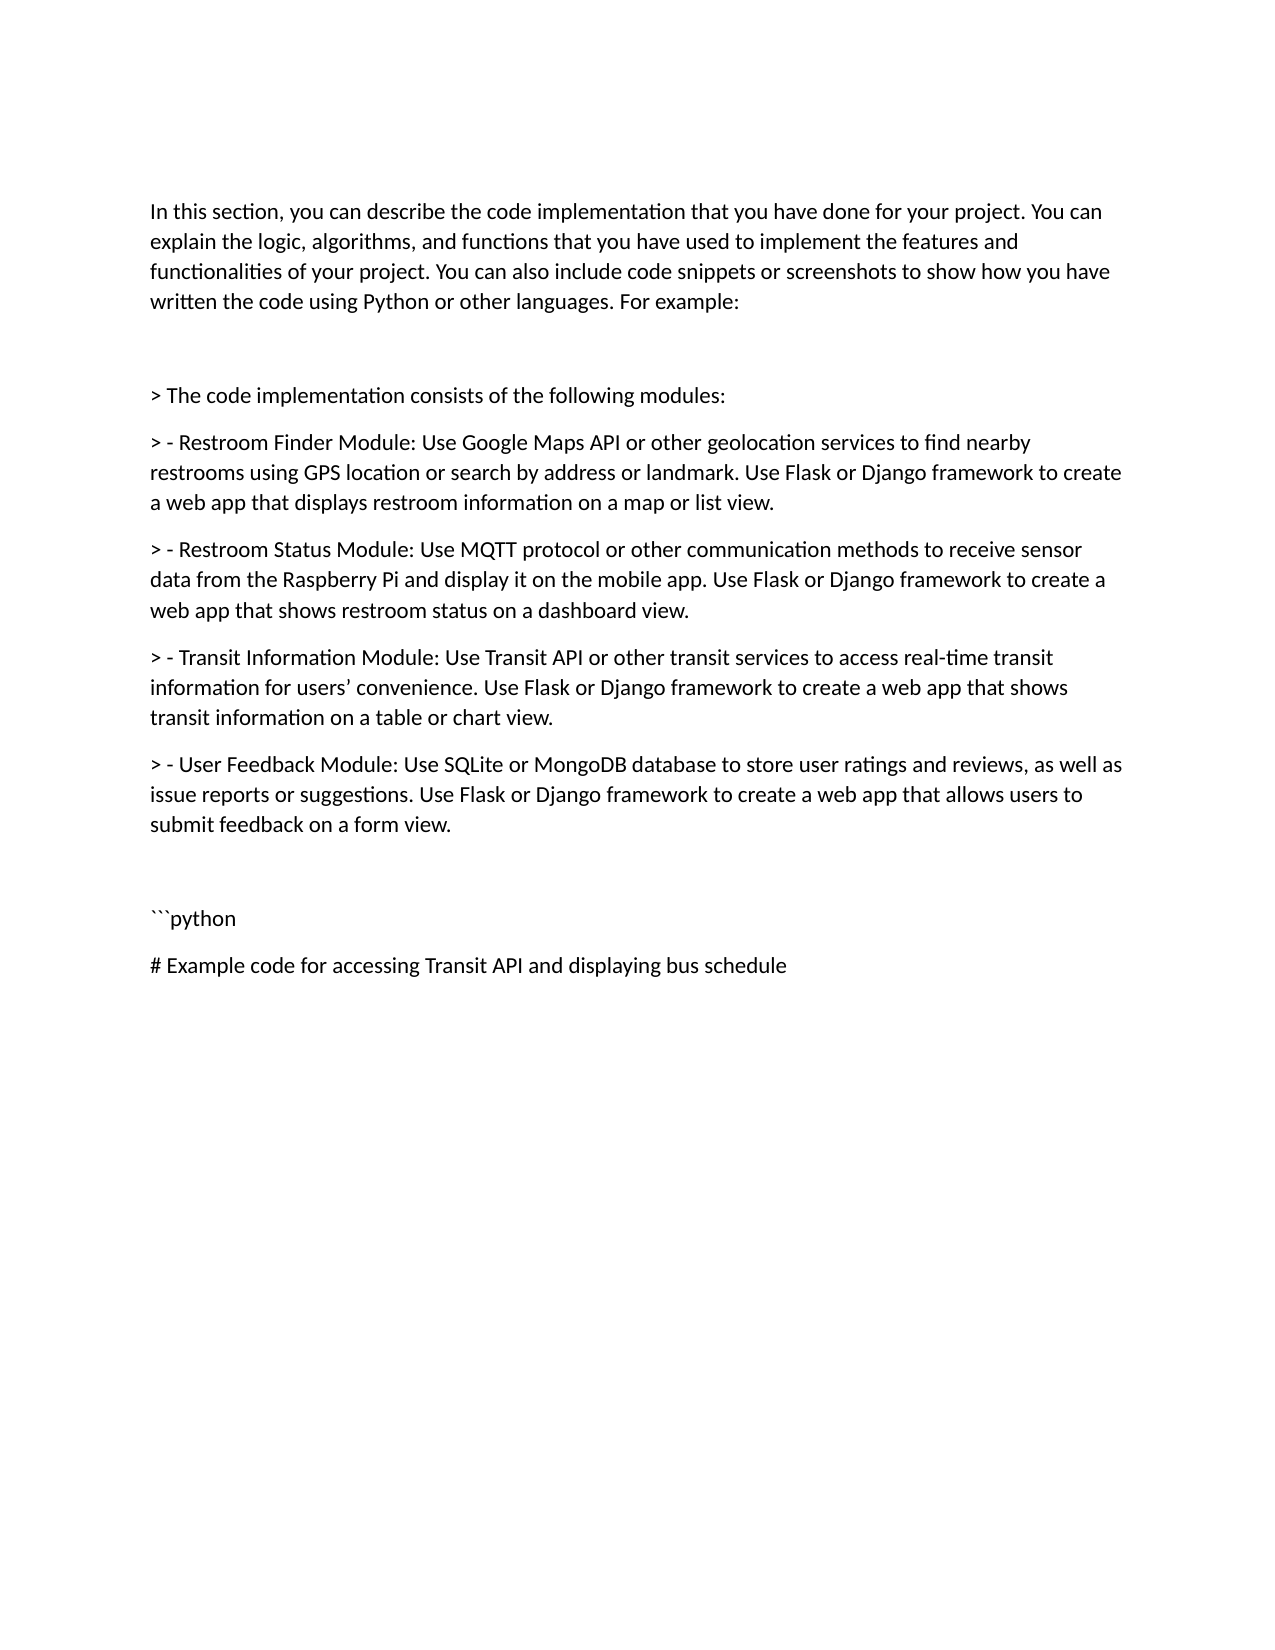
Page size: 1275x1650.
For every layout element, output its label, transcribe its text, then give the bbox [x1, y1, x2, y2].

text > The code implementation consists of the following modules: [150, 381, 1125, 409]
text > - User Feedback Module: Use SQLite or MongoDB database to store user ratings and reviews, as well as issue reports or suggestions. Use Flask or Django framework to create a web app that allows users to submit feedback on a form view. [150, 750, 1125, 838]
text > - Transit Information Module: Use Transit API or other transit services to access real-time transit information for users’ convenience. Use Flask or Django framework to create a web app that shows transit information on a table or chart view. [150, 643, 1125, 731]
text In this section, you can describe the code implementation that you have done for your project. You can explain the logic, algorithms, and functions that you have used to implement the features and functionalities of your project. You can also include code snippets or screenshots to show how you have written the code using Python or other languages. For example: [150, 197, 1125, 316]
text > - Restroom Finder Module: Use Google Maps API or other geolocation services to find nearby restrooms using GPS location or search by address or landmark. Use Flask or Django framework to create a web app that displays restroom information on a map or list view. [150, 428, 1125, 517]
text > - Restroom Status Module: Use MQTT protocol or other communication methods to receive sensor data from the Raspberry Pi and display it on the mobile app. Use Flask or Django framework to create a web app that shows restroom status on a dashboard view. [150, 535, 1125, 624]
text ```python [150, 904, 1125, 932]
text # Example code for accessing Transit API and displaying bus schedule [150, 951, 1125, 979]
